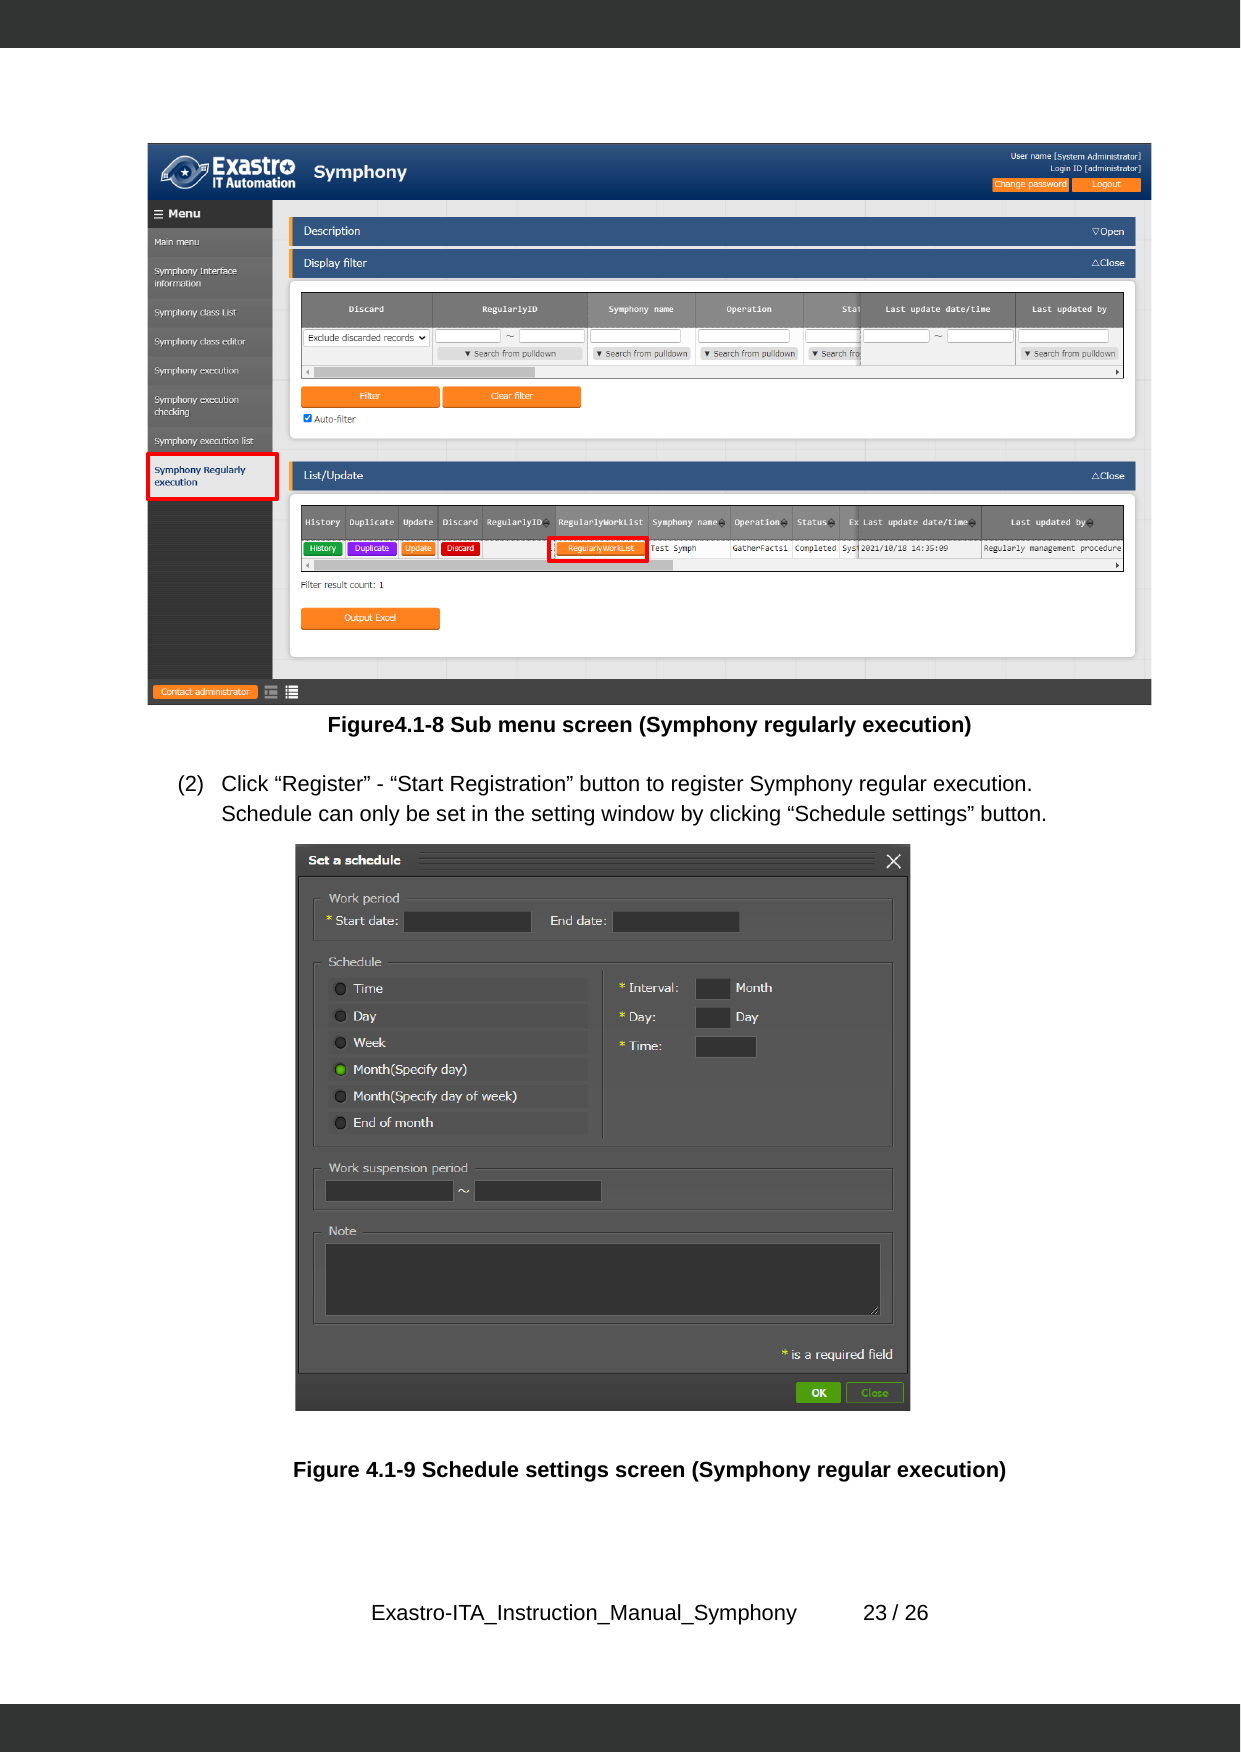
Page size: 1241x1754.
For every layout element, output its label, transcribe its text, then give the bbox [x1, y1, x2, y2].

picture [295, 844, 911, 1411]
picture [0, 0, 1241, 48]
picture [147, 143, 1152, 705]
list Schedule can only be set in the setting window by clicking “Schedule settings” button. [221, 799, 1152, 828]
text Figure4.1-8 Sub menu screen (Symphony regularly execution) [148, 709, 1152, 739]
text Figure 4.1-9 Schedule settings screen (Symphony regular execution) [148, 1454, 1152, 1484]
picture [0, 1704, 1241, 1752]
list Click “Register” - “Start Registration” button to register Symphony regular execution. [177, 769, 1152, 799]
picture [150, 456, 275, 497]
